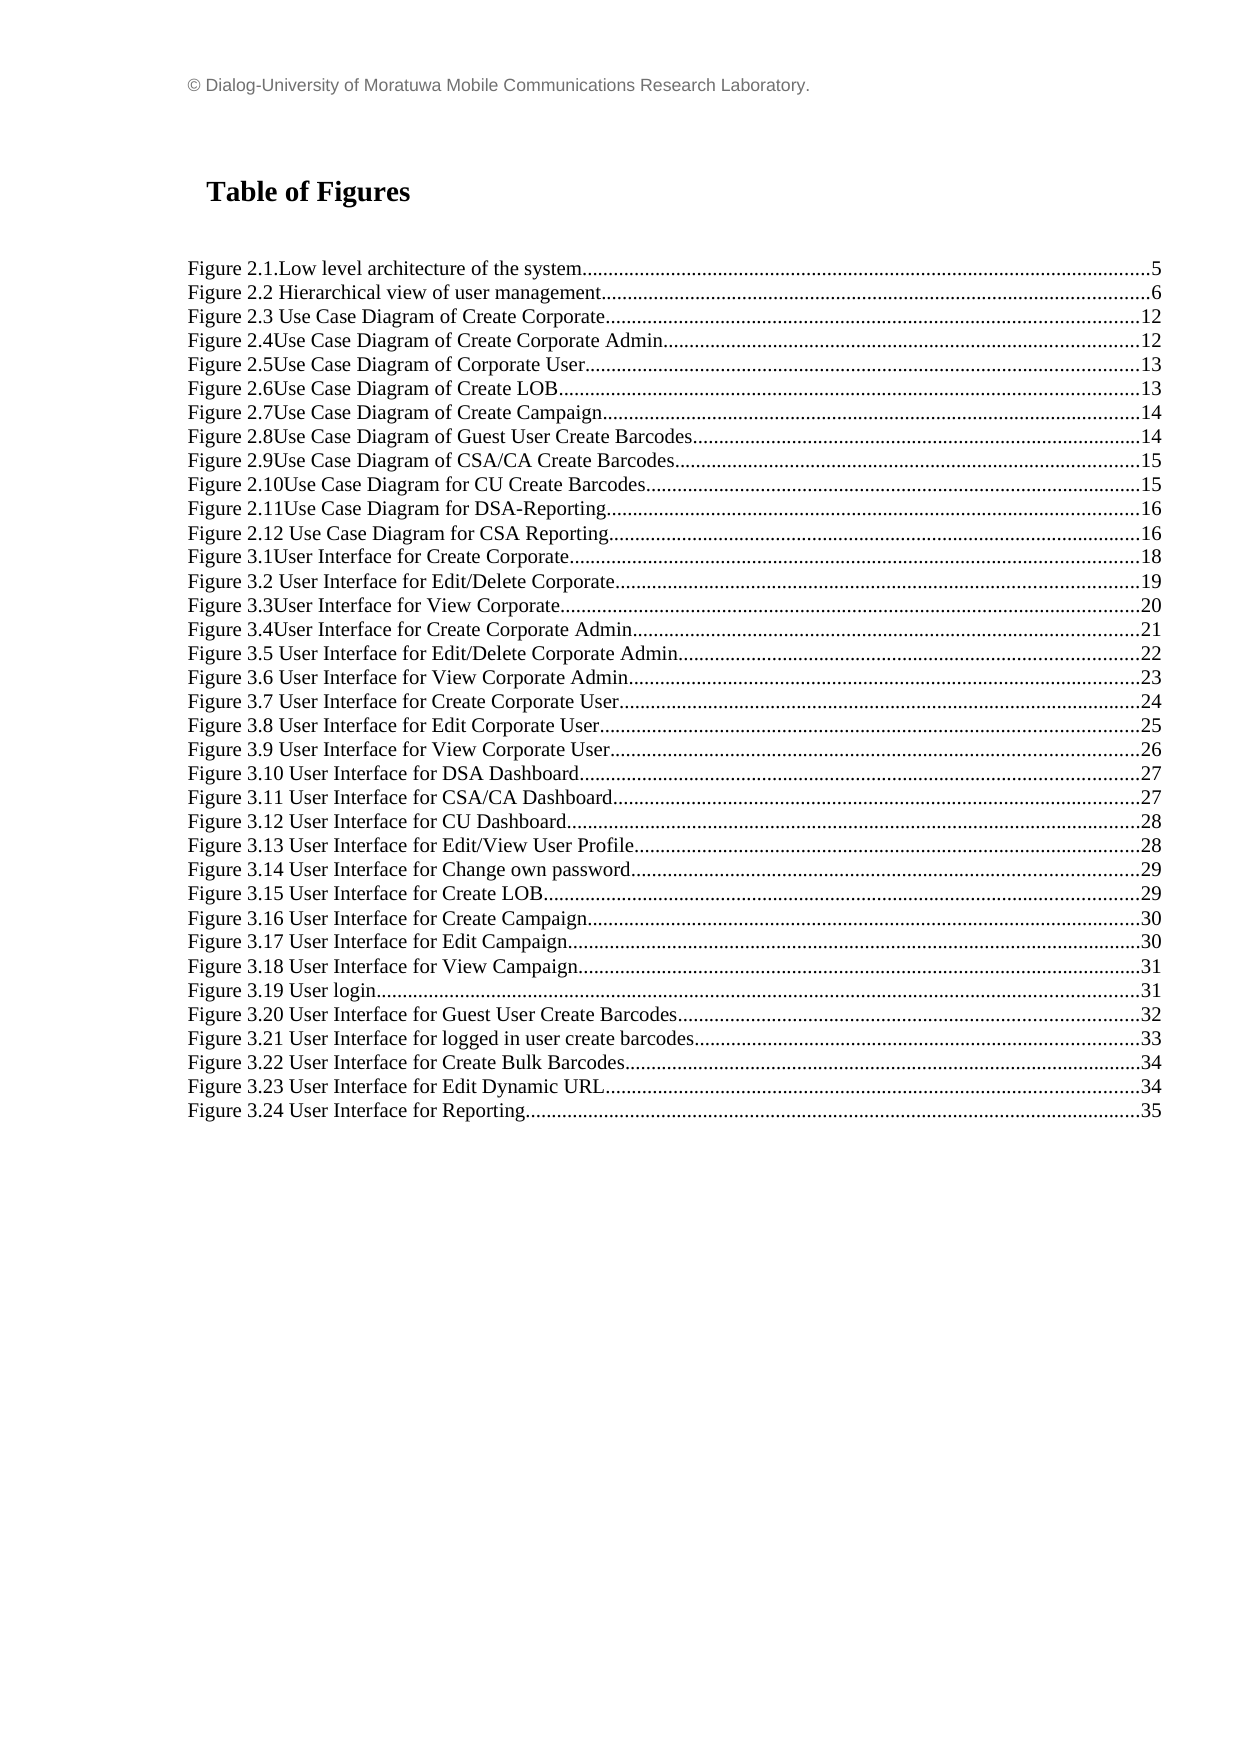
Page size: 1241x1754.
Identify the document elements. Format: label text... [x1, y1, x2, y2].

text Figure 3.15 User Interface for Create LOB 29 [187, 881, 1053, 905]
text Figure 3.2 User Interface for Edit/Delete Corporate 19 [187, 568, 1053, 593]
text Figure 3.4User Interface for Create Corporate Admin 21 [187, 617, 1053, 641]
text Figure 3.22 User Interface for Create Bulk Barcodes 34 [187, 1050, 1053, 1074]
text Figure 2.12 Use Case Diagram for CSA Reporting 16 [187, 520, 1053, 544]
text Figure 3.6 User Interface for View Corporate Admin 23 [187, 665, 1053, 689]
text Figure 3.9 User Interface for View Corporate User 26 [187, 737, 1053, 761]
text Figure 2.8Use Case Diagram of Guest User Create Barcodes 14 [187, 424, 1053, 448]
text Figure 2.6Use Case Diagram of Create LOB 13 [187, 376, 1053, 400]
text Figure 2.5Use Case Diagram of Corporate User 13 [187, 352, 1053, 376]
text Figure 2.11Use Case Diagram for DSA-Reporting 16 [187, 496, 1053, 520]
text Figure 2.9Use Case Diagram of CSA/CA Create Barcodes 15 [187, 448, 1053, 472]
text Figure 3.18 User Interface for View Campaign 31 [187, 953, 1053, 978]
text Figure 2.3 Use Case Diagram of Create Corporate 12 [187, 304, 1053, 328]
text Figure 2.1.Low level architecture of the system 5 [187, 256, 1053, 280]
text Figure 3.10 User Interface for DSA Dashboard 27 [187, 761, 1053, 785]
text Figure 2.7Use Case Diagram of Create Campaign 14 [187, 400, 1053, 424]
text Figure 3.3User Interface for View Corporate 20 [187, 593, 1053, 617]
text Figure 3.23 User Interface for Edit Dynamic URL 34 [187, 1074, 1053, 1098]
text Figure 3.13 User Interface for Edit/View User Profile 28 [187, 833, 1053, 857]
text Figure 3.5 User Interface for Edit/Delete Corporate Admin 22 [187, 641, 1053, 665]
text Figure 2.10Use Case Diagram for CU Create Barcodes 15 [187, 472, 1053, 496]
text Figure 3.14 User Interface for Change own password 29 [187, 857, 1053, 881]
text Figure 2.4Use Case Diagram of Create Corporate Admin 12 [187, 328, 1053, 352]
text Figure 3.20 User Interface for Guest User Create Barcodes 32 [187, 1002, 1053, 1026]
subtitle Table of Figures [206, 174, 1053, 208]
text Figure 3.12 User Interface for CU Dashboard 28 [187, 809, 1053, 833]
text Figure 2.2 Hierarchical view of user management 6 [187, 280, 1053, 304]
text Figure 3.21 User Interface for logged in user create barcodes 33 [187, 1026, 1053, 1050]
text Figure 3.17 User Interface for Edit Campaign 30 [187, 929, 1053, 953]
text Figure 3.11 User Interface for CSA/CA Dashboard 27 [187, 785, 1053, 809]
text Figure 3.19 User login 31 [187, 978, 1053, 1002]
text Figure 3.24 User Interface for Reporting 35 [187, 1098, 1053, 1122]
text Figure 3.1User Interface for Create Corporate 18 [187, 544, 1053, 568]
text Figure 3.16 User Interface for Create Campaign 30 [187, 905, 1053, 929]
text Figure 3.7 User Interface for Create Corporate User 24 [187, 689, 1053, 713]
text Figure 3.8 User Interface for Edit Corporate User 25 [187, 713, 1053, 737]
